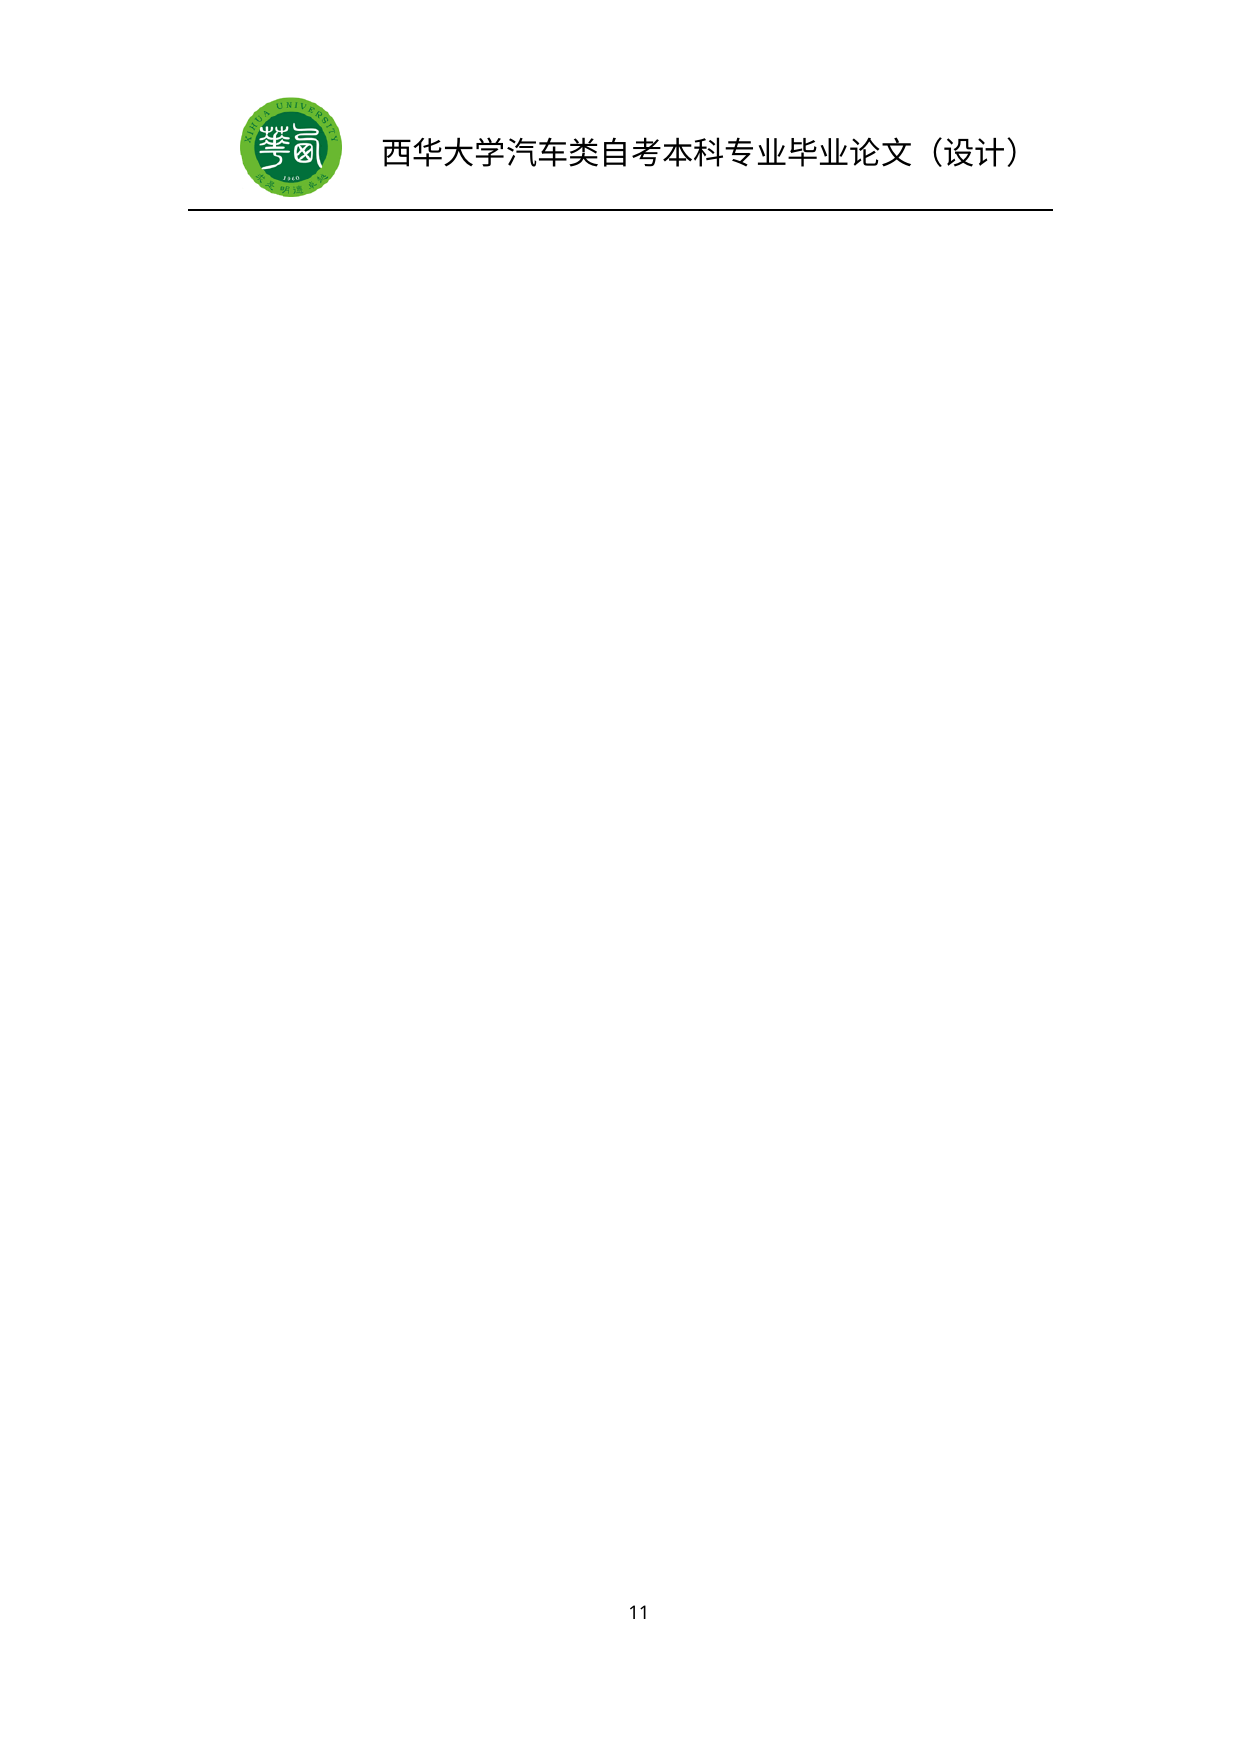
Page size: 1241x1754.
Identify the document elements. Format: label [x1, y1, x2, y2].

picture [225, 88, 357, 208]
